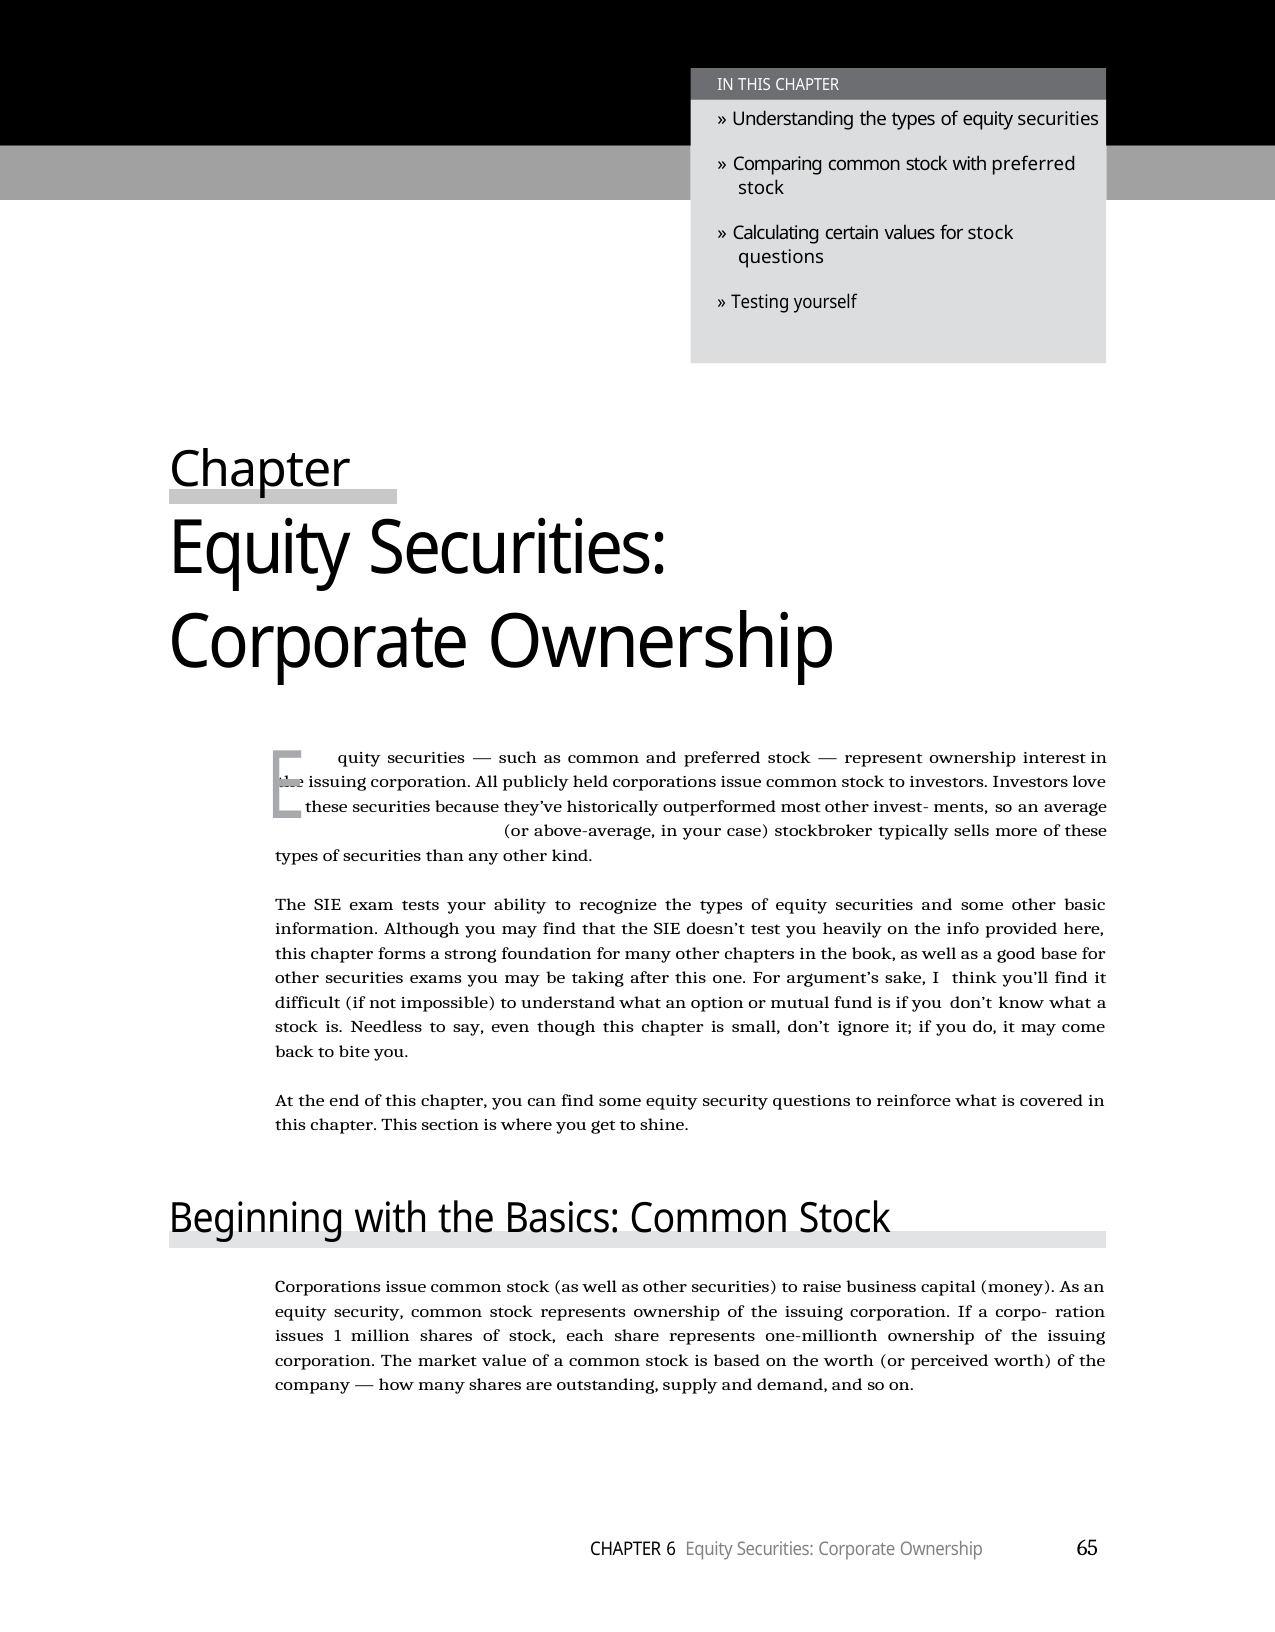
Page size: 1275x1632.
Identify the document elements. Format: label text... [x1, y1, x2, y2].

text Corporate Ownership [169, 591, 1125, 687]
text types of securities than any other kind. [275, 846, 1125, 865]
text At the end of this chapter, you can find some equity security questions to reinforce what is covered in this chapter. This section is where you get to shine. [275, 1091, 1106, 1135]
subtitle Equity Securities: [169, 505, 1125, 591]
text Corporations issue common stock (as well as other securities) to raise business capital (money). As an equity security, common stock represents ownership of the issuing corporation. If a corpo- ration issues 1 million shares of stock, each share represents one-millionth ownership of the issuing corporation. The market value of a common stock is based on the worth (or perceived worth) of the company — how many shares are outstanding, supply and demand, and so on. [275, 1277, 1107, 1394]
text The SIE exam tests your ability to recognize the types of equity securities and some other basic information. Although you may find that the SIE doesn’t test you heavily on the info provided here, this chapter forms a strong foundation for many other chapters in the book, as well as a good base for other securities exams you may be taking after this one. For argument’s sake, I think you’ll find it difficult (if not impossible) to understand what an option or mutual fund is if you don’t know what a stock is. Needless to say, even though this chapter is small, don’t ignore it; if you do, it may come back to bite you. [275, 895, 1107, 1061]
text quity securities — such as common and preferred stock — represent ownership interest in the issuing corporation. All publicly held corporations issue common stock to investors. Investors love these securities because they’ve historically outperformed most other invest- ments, so an average (or above-average, in your case) stockbroker typically sells more of these [275, 748, 1107, 841]
